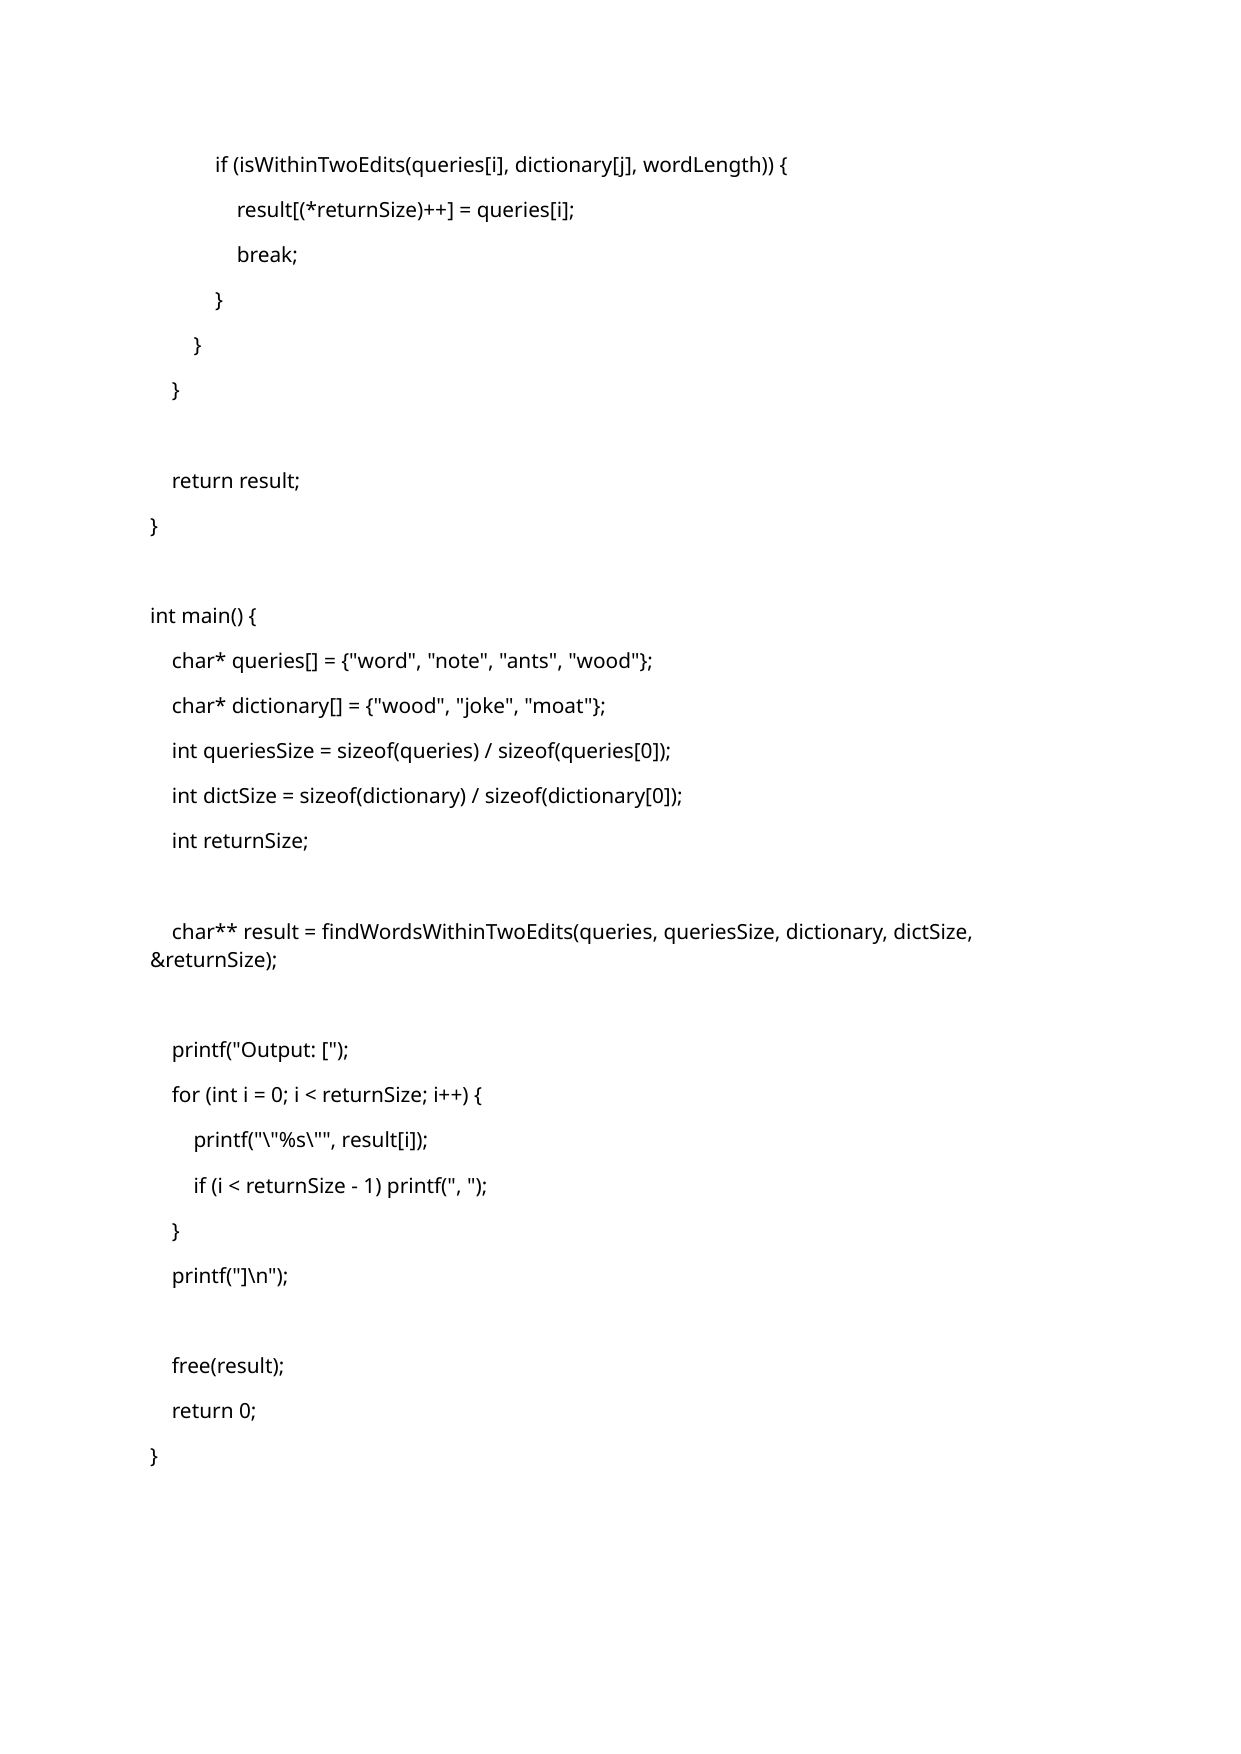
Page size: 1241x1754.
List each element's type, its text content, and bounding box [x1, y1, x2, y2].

text result[(*returnSize)++] = queries[i]; [150, 195, 1090, 223]
text for (int i = 0; i < returnSize; i++) { [150, 1081, 1090, 1109]
text char* queries[] = {"word", "note", "ants", "wood"}; [150, 646, 1090, 674]
text } [150, 376, 1090, 404]
text if (isWithinTwoEdits(queries[i], dictionary[j], wordLength)) { [150, 150, 1090, 178]
text char* dictionary[] = {"wood", "joke", "moat"}; [150, 691, 1090, 720]
text int main() { [150, 601, 1090, 629]
text printf("Output: ["); [150, 1035, 1090, 1064]
text break; [150, 240, 1090, 269]
text } [150, 1216, 1090, 1244]
text if (i < returnSize - 1) printf(", "); [150, 1171, 1090, 1199]
text int queriesSize = sizeof(queries) / sizeof(queries[0]); [150, 736, 1090, 765]
text } [150, 330, 1090, 359]
text int returnSize; [150, 827, 1090, 855]
text } [150, 1441, 1090, 1470]
text char** result = findWordsWithinTwoEdits(queries, queriesSize, dictionary, dictSize, &returnSize); [150, 917, 1090, 974]
text int dictSize = sizeof(dictionary) / sizeof(dictionary[0]); [150, 781, 1090, 810]
text free(result); [150, 1351, 1090, 1379]
text return 0; [150, 1396, 1090, 1425]
text } [150, 285, 1090, 314]
text printf("\"%s\"", result[i]); [150, 1126, 1090, 1154]
text } [150, 511, 1090, 539]
text printf("]\n"); [150, 1261, 1090, 1289]
text return result; [150, 466, 1090, 494]
